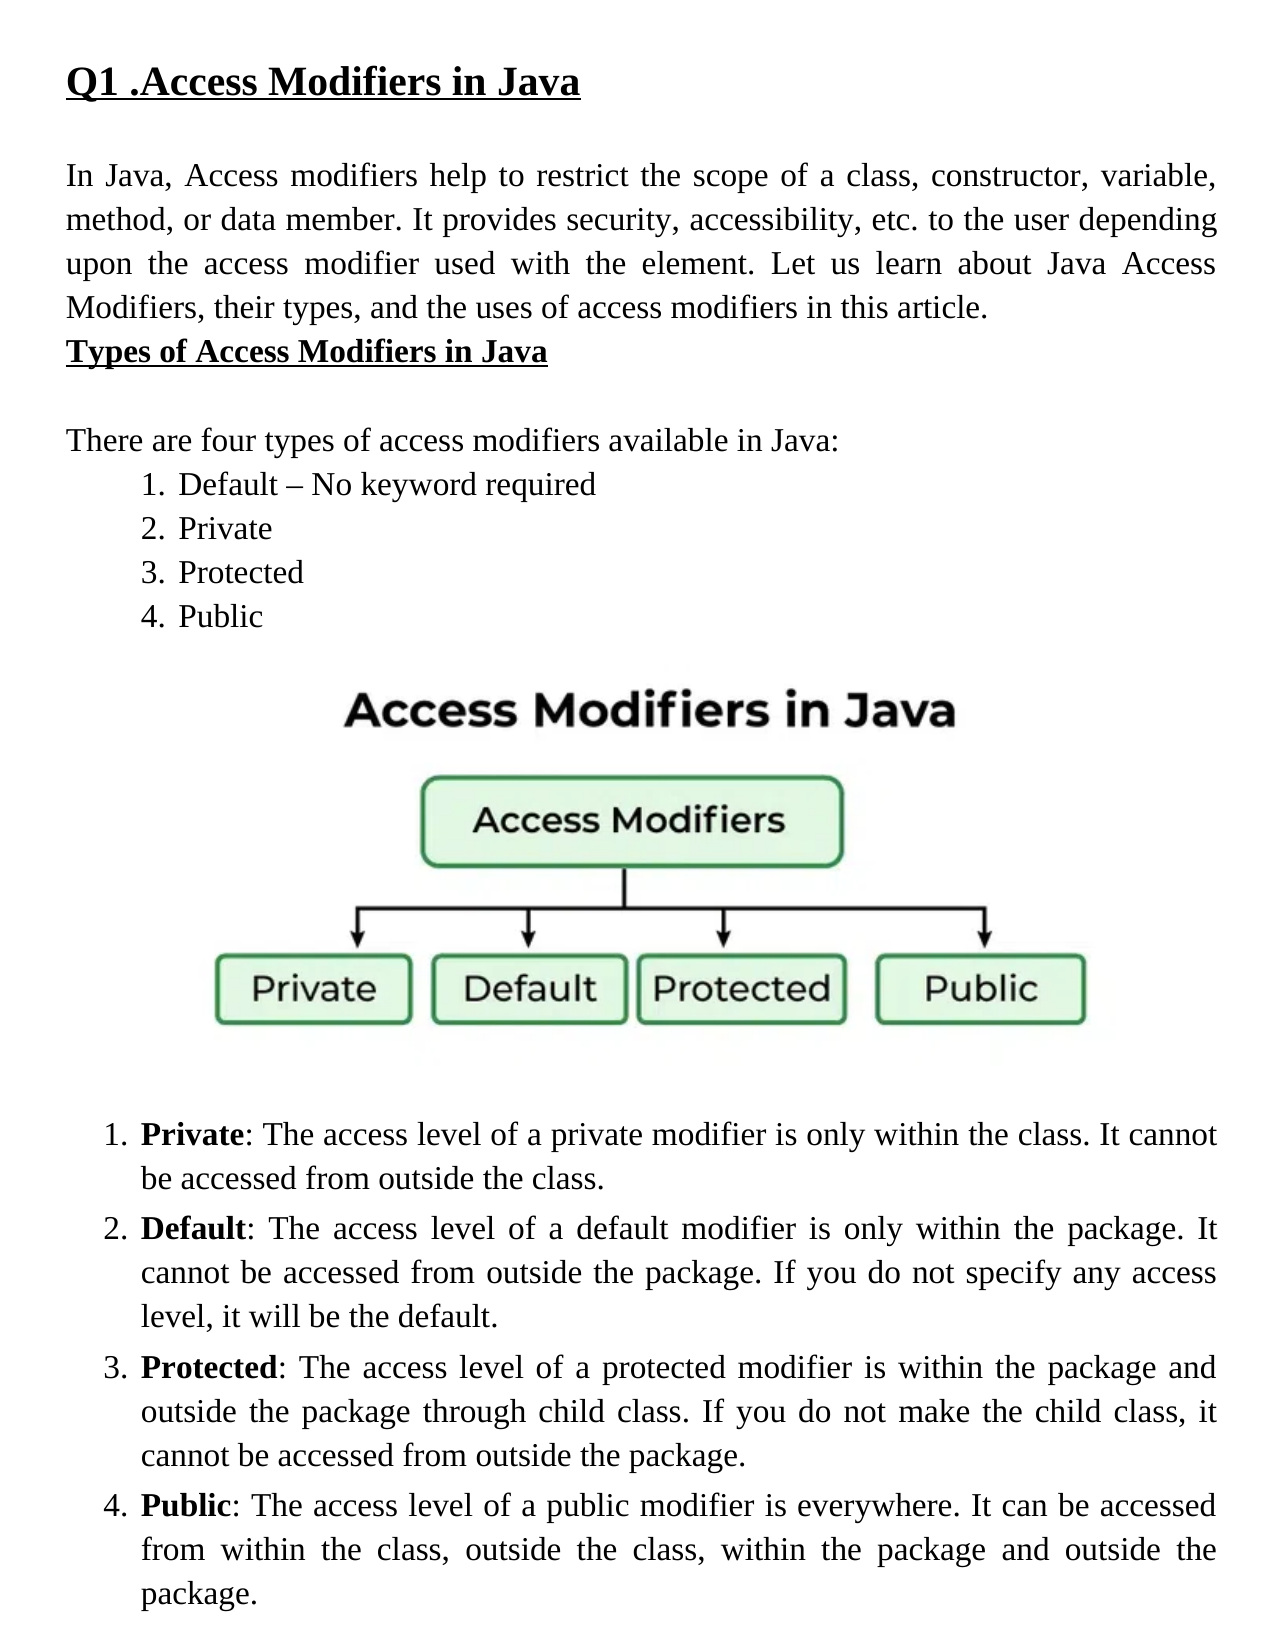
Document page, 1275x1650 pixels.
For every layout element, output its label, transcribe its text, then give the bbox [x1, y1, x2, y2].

text In Java, Access modifiers help to restrict the scope of a class, constructor, variable, method, or data member. It provides security, accessibility, etc. to the user depending upon the access modifier used with the element. Let us learn about Java Access Modifiers, their types, and the uses of access modifiers in this article. [66, 155, 1219, 326]
list Private [141, 508, 1219, 546]
list Protected: The access level of a protected modifier is within the package and outside the package through child class. If you do not make the child class, it cannot be accessed from outside the package. [103, 1347, 1219, 1473]
text Q1 .Access Modifiers in Java [66, 56, 1219, 104]
list Protected [141, 552, 1219, 590]
text Types of Access Modifiers in Java [66, 332, 1219, 370]
list Public [141, 596, 1219, 634]
text There are four types of access modifiers available in Java: [66, 420, 1219, 458]
list Public: The access level of a public modifier is everywhere. It can be accessed from within the class, outside the class, within the package and outside the package. [103, 1485, 1219, 1612]
picture [65, 640, 1266, 1094]
list Default – No keyword required [141, 464, 1219, 502]
list Private: The access level of a private modifier is only within the class. It cannot be accessed from outside the class. [103, 1114, 1219, 1196]
list Default: The access level of a default modifier is only within the package. It cannot be accessed from outside the package. If you do not specify any access level, it will be the default. [103, 1208, 1219, 1335]
